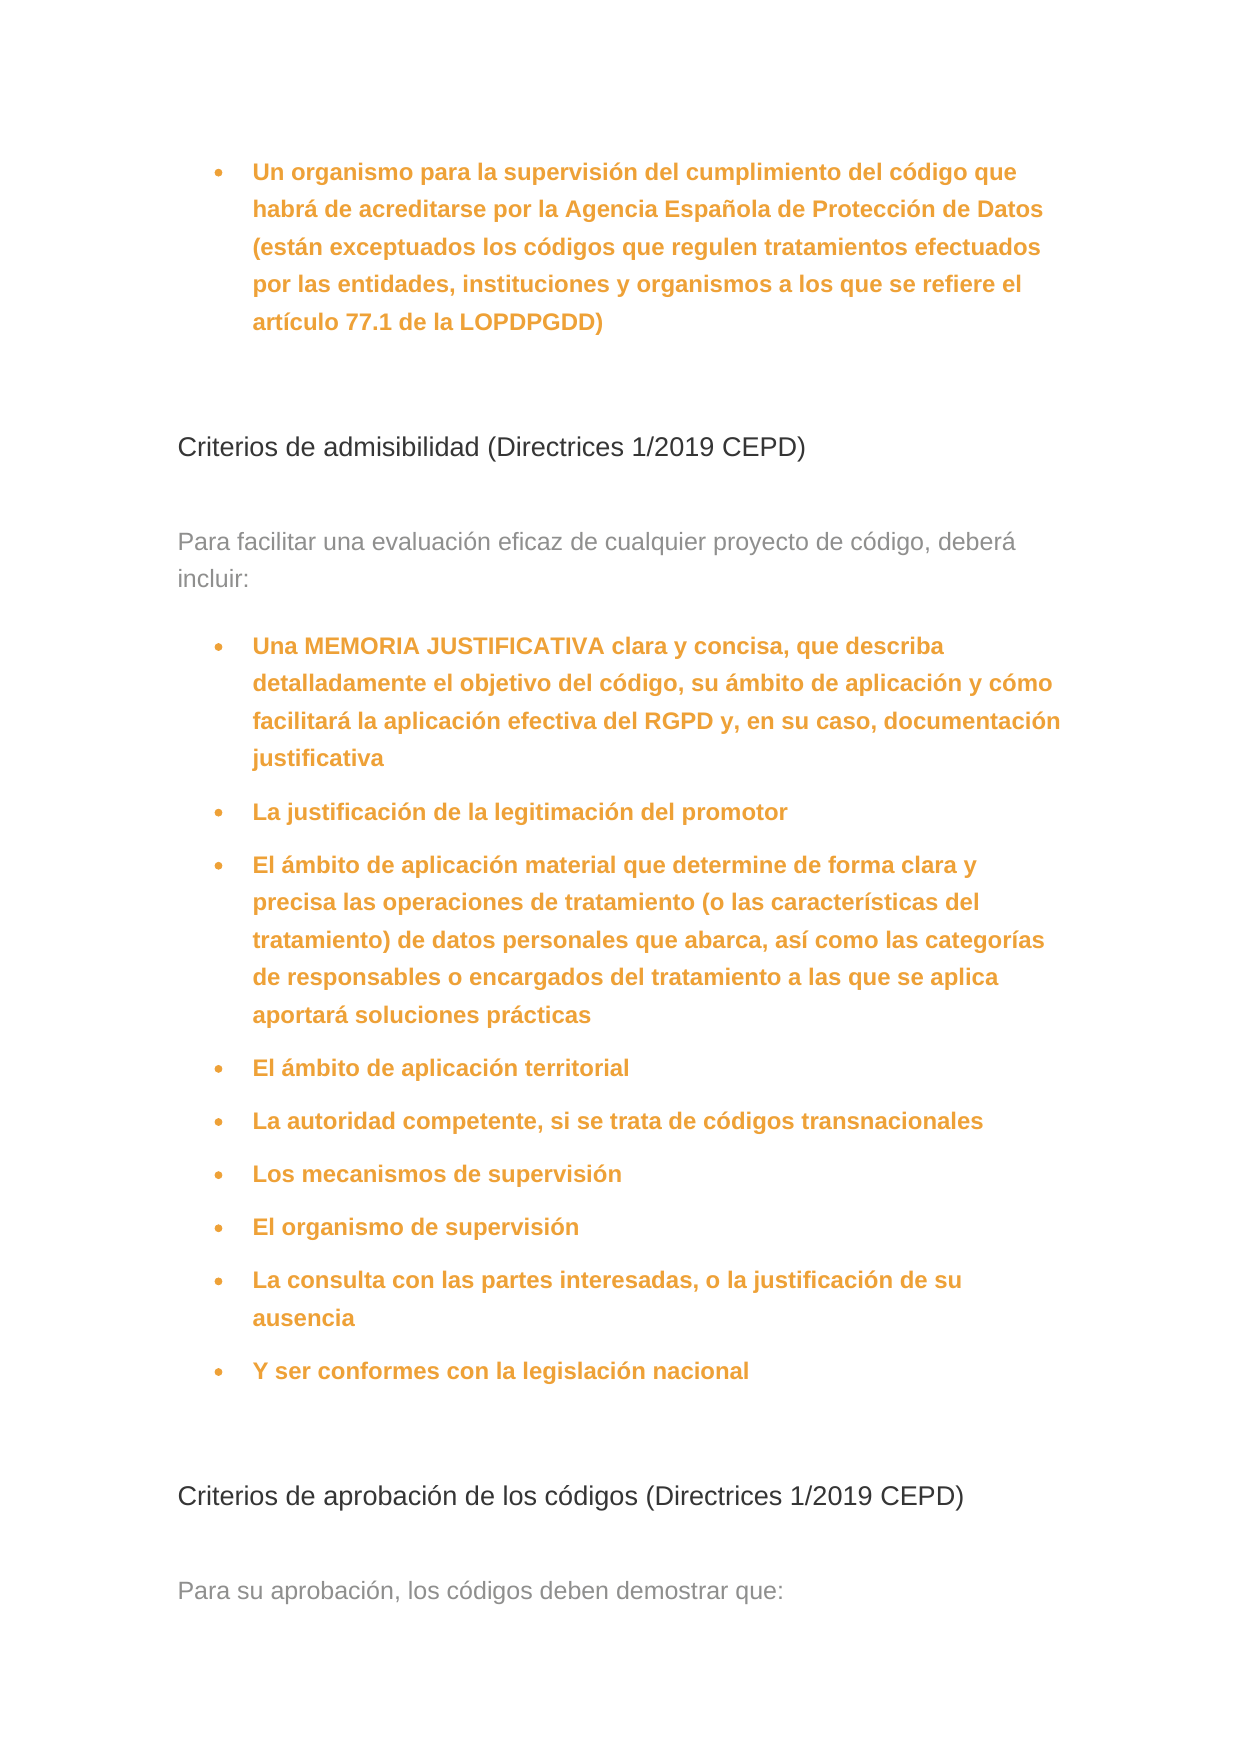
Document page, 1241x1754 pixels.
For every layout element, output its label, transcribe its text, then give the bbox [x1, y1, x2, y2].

list El ámbito de aplicación material que determine de forma clara y precisa las operaciones de tratamiento (o las características del tratamiento) de datos personales que abarca, así como las categorías de responsables o encargados del tratamiento a las que se aplica aportará soluciones prácticas [215, 841, 1063, 1028]
list El organismo de supervisión [215, 1203, 1063, 1241]
list Los mecanismos de supervisión [215, 1150, 1063, 1188]
list Un organismo para la supervisión del cumplimiento del código que habrá de acreditarse por la Agencia Española de Protección de Datos (están exceptuados los códigos que regulen tratamientos efectuados por las entidades, instituciones y organismos a los que se refiere el artículo 77.1 de la LOPDPGDD) [215, 148, 1063, 335]
text Para su aprobación, los códigos deben demostrar que: [177, 1567, 1063, 1605]
list El ámbito de aplicación territorial [215, 1044, 1063, 1081]
list Una MEMORIA JUSTIFICATIVA clara y concisa, que describa detalladamente el objetivo del código, su ámbito de aplicación y cómo facilitará la aplicación efectiva del RGPD y, en su caso, documentación justificativa [215, 622, 1063, 772]
text Para facilitar una evaluación eficaz de cualquier proyecto de código, deberá incluir: [177, 518, 1063, 593]
list Y ser conformes con la legislación nacional [215, 1347, 1063, 1384]
list La justificación de la legitimación del promotor [215, 788, 1063, 825]
subtitle Criterios de aprobación de los códigos (Directrices 1/2019 CEPD) [177, 1480, 1063, 1512]
list La autoridad competente, si se trata de códigos transnacionales [215, 1097, 1063, 1134]
subtitle Criterios de admisibilidad (Directrices 1/2019 CEPD) [177, 431, 1063, 462]
list La consulta con las partes interesadas, o la justificación de su ausencia [215, 1256, 1063, 1331]
